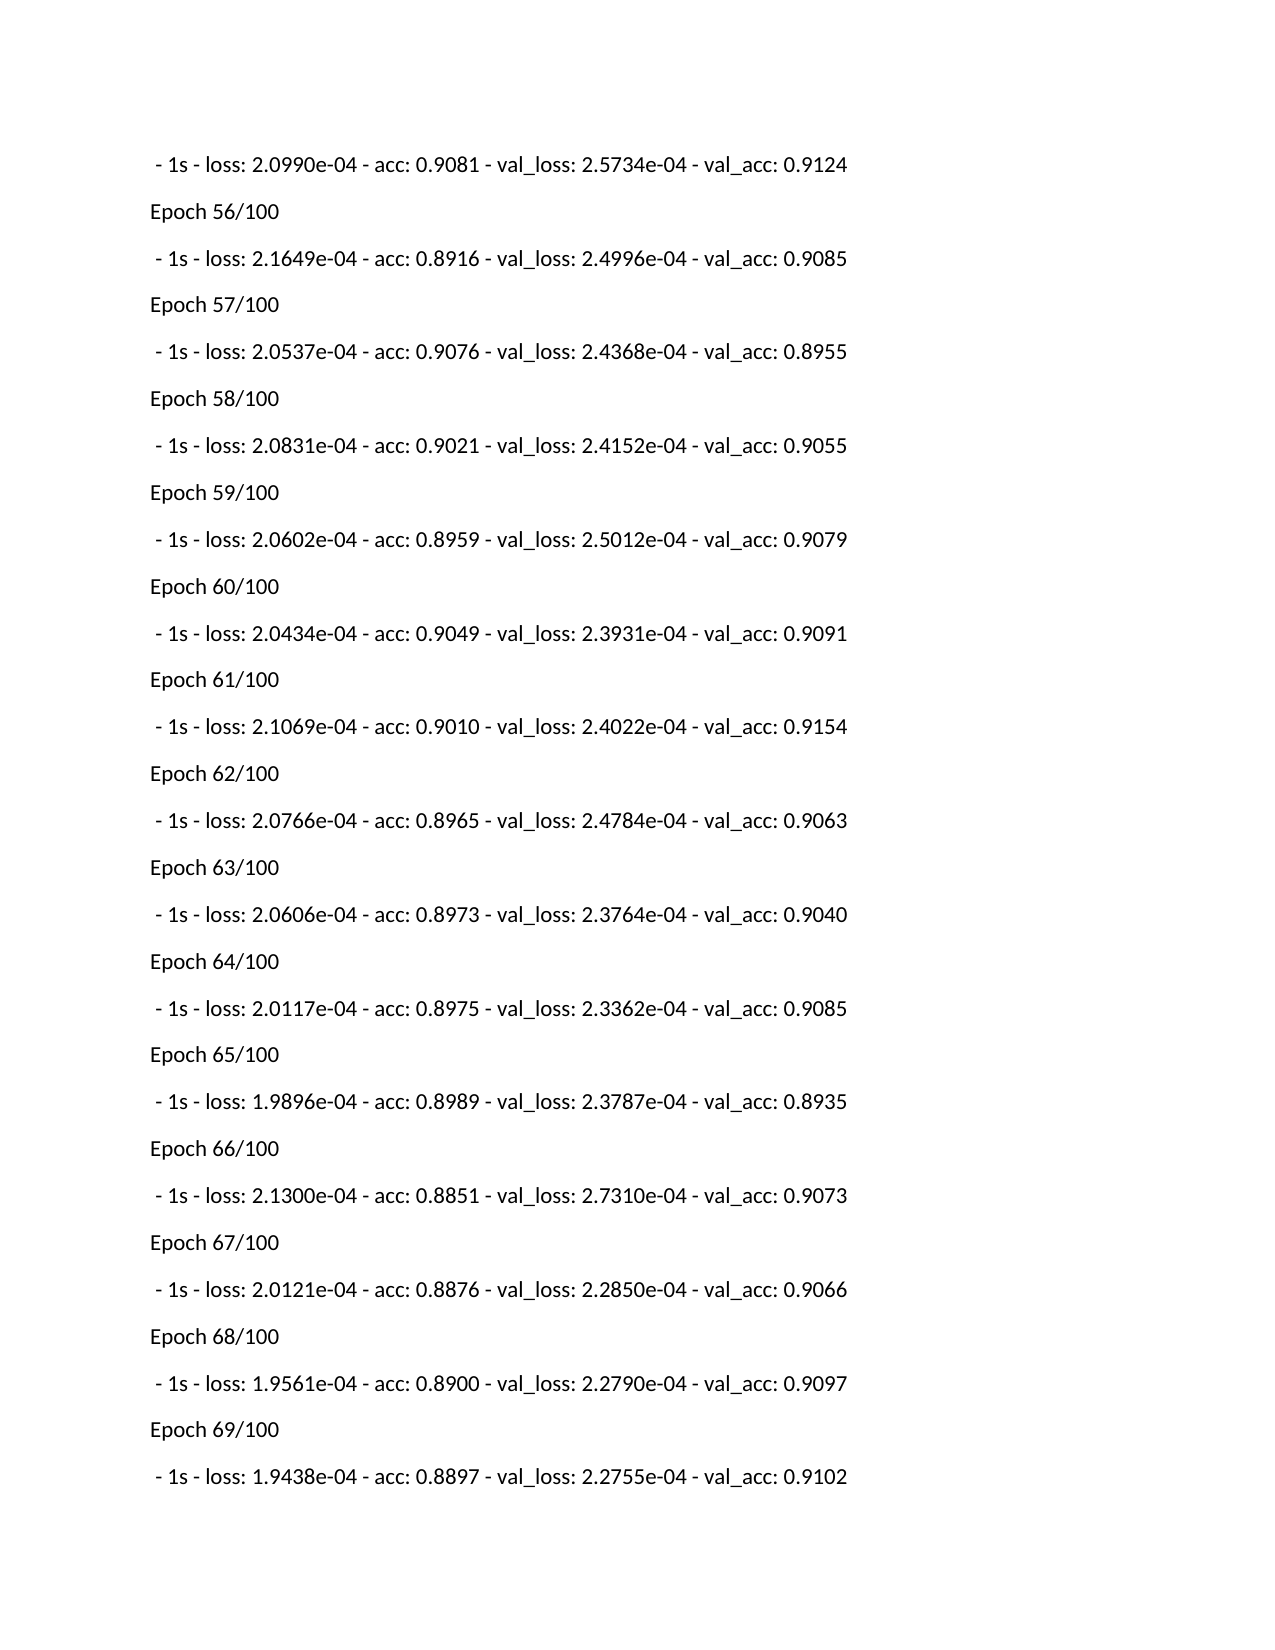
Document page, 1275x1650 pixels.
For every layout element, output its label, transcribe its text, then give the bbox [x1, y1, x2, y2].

text Epoch 63/100 [150, 853, 1125, 881]
text - 1s - loss: 2.0766e-04 - acc: 0.8965 - val_loss: 2.4784e-04 - val_acc: 0.9063 [150, 806, 1125, 834]
text - 1s - loss: 2.0831e-04 - acc: 0.9021 - val_loss: 2.4152e-04 - val_acc: 0.9055 [150, 431, 1125, 459]
text Epoch 65/100 [150, 1041, 1125, 1069]
text - 1s - loss: 2.0121e-04 - acc: 0.8876 - val_loss: 2.2850e-04 - val_acc: 0.9066 [150, 1275, 1125, 1303]
text - 1s - loss: 1.9896e-04 - acc: 0.8989 - val_loss: 2.3787e-04 - val_acc: 0.8935 [150, 1087, 1125, 1116]
text Epoch 62/100 [150, 759, 1125, 787]
text Epoch 66/100 [150, 1134, 1125, 1162]
text - 1s - loss: 2.0117e-04 - acc: 0.8975 - val_loss: 2.3362e-04 - val_acc: 0.9085 [150, 994, 1125, 1022]
text - 1s - loss: 2.1649e-04 - acc: 0.8916 - val_loss: 2.4996e-04 - val_acc: 0.9085 [150, 244, 1125, 272]
text - 1s - loss: 2.0602e-04 - acc: 0.8959 - val_loss: 2.5012e-04 - val_acc: 0.9079 [150, 525, 1125, 553]
text - 1s - loss: 2.1069e-04 - acc: 0.9010 - val_loss: 2.4022e-04 - val_acc: 0.9154 [150, 712, 1125, 741]
text - 1s - loss: 2.1300e-04 - acc: 0.8851 - val_loss: 2.7310e-04 - val_acc: 0.9073 [150, 1181, 1125, 1209]
text - 1s - loss: 1.9438e-04 - acc: 0.8897 - val_loss: 2.2755e-04 - val_acc: 0.9102 [150, 1462, 1125, 1491]
text Epoch 69/100 [150, 1416, 1125, 1444]
text - 1s - loss: 1.9561e-04 - acc: 0.8900 - val_loss: 2.2790e-04 - val_acc: 0.9097 [150, 1369, 1125, 1397]
text Epoch 61/100 [150, 666, 1125, 694]
text - 1s - loss: 2.0537e-04 - acc: 0.9076 - val_loss: 2.4368e-04 - val_acc: 0.8955 [150, 337, 1125, 366]
text Epoch 67/100 [150, 1228, 1125, 1256]
text Epoch 68/100 [150, 1322, 1125, 1350]
text - 1s - loss: 2.0990e-04 - acc: 0.9081 - val_loss: 2.5734e-04 - val_acc: 0.9124 [150, 150, 1125, 178]
text Epoch 58/100 [150, 384, 1125, 412]
text Epoch 57/100 [150, 291, 1125, 319]
text Epoch 59/100 [150, 478, 1125, 506]
text Epoch 56/100 [150, 197, 1125, 225]
text - 1s - loss: 2.0606e-04 - acc: 0.8973 - val_loss: 2.3764e-04 - val_acc: 0.9040 [150, 900, 1125, 928]
text - 1s - loss: 2.0434e-04 - acc: 0.9049 - val_loss: 2.3931e-04 - val_acc: 0.9091 [150, 619, 1125, 647]
text Epoch 64/100 [150, 947, 1125, 975]
text Epoch 60/100 [150, 572, 1125, 600]
